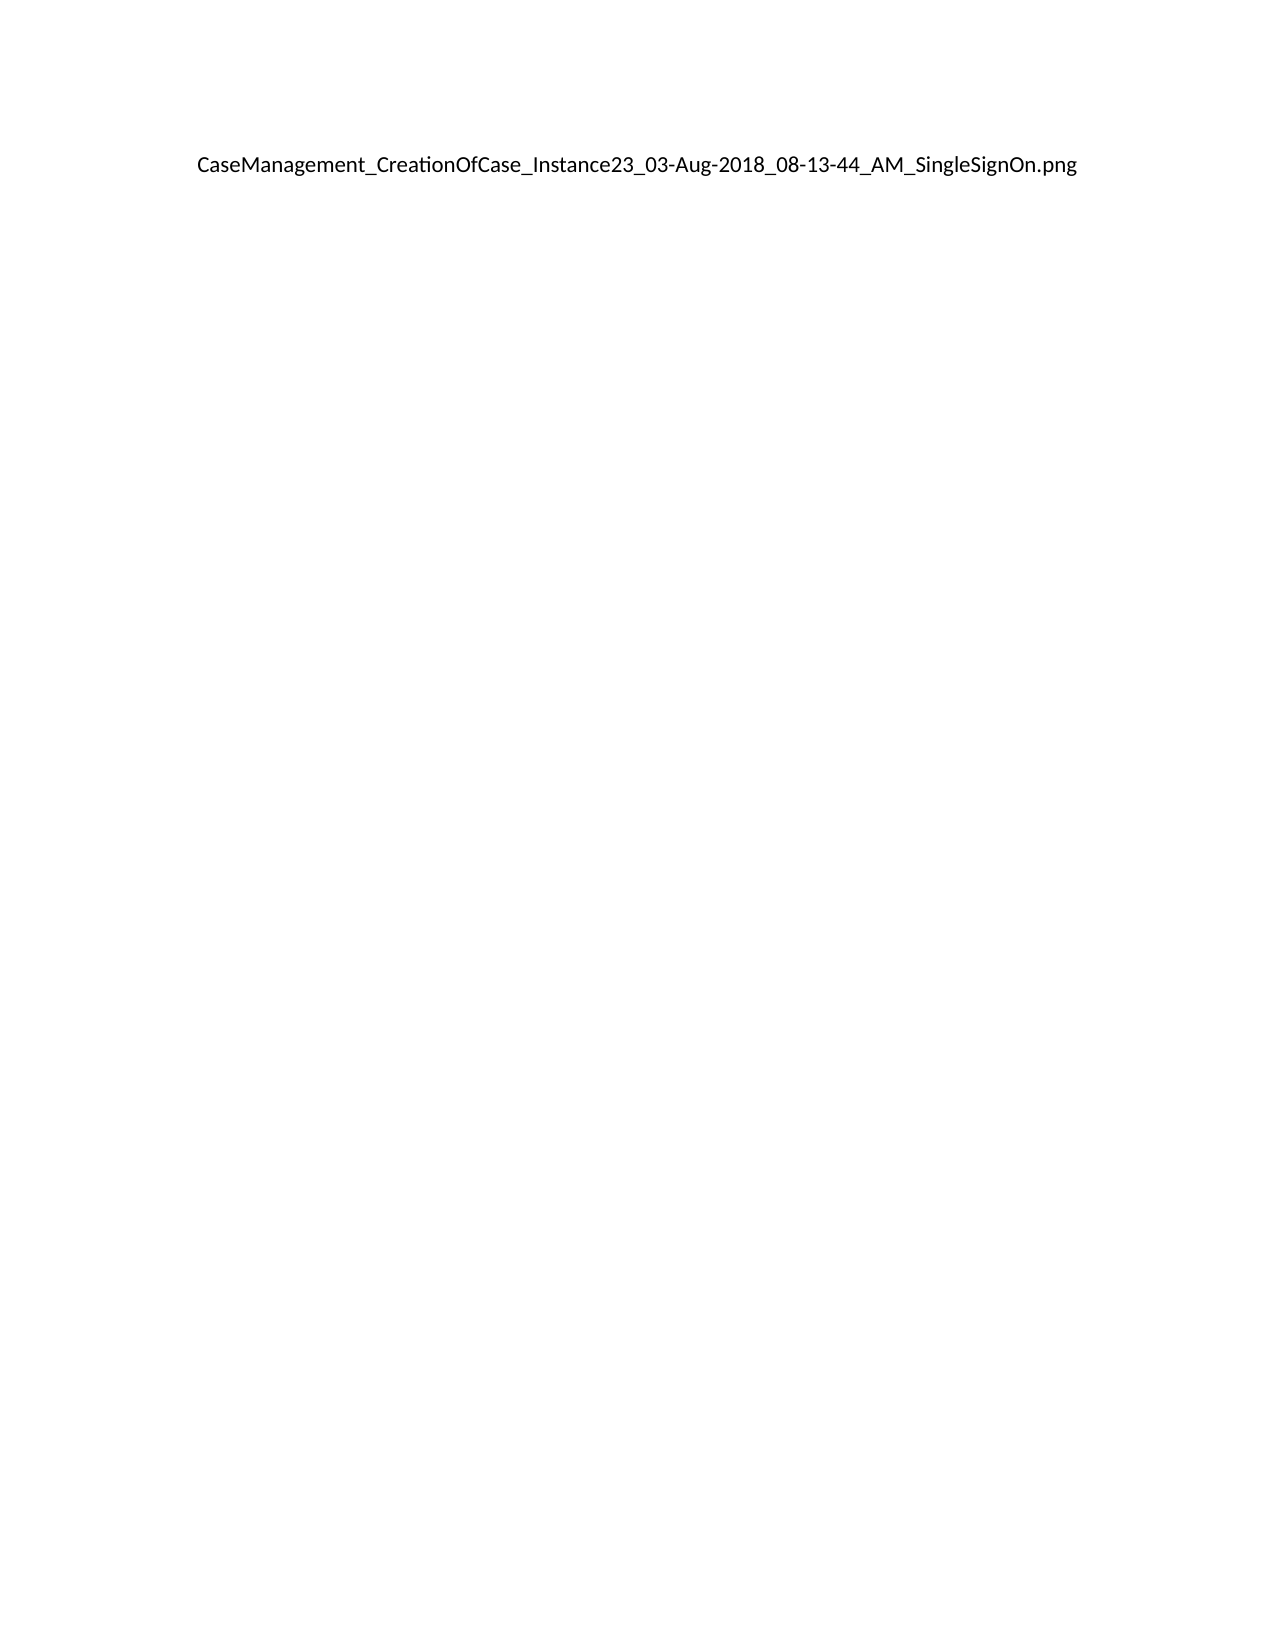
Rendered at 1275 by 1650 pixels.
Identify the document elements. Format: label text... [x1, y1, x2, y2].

text CaseManagement_CreationOfCase_Instance23_03-Aug-2018_08-13-44_AM_SingleSignOn.png [150, 150, 1125, 218]
